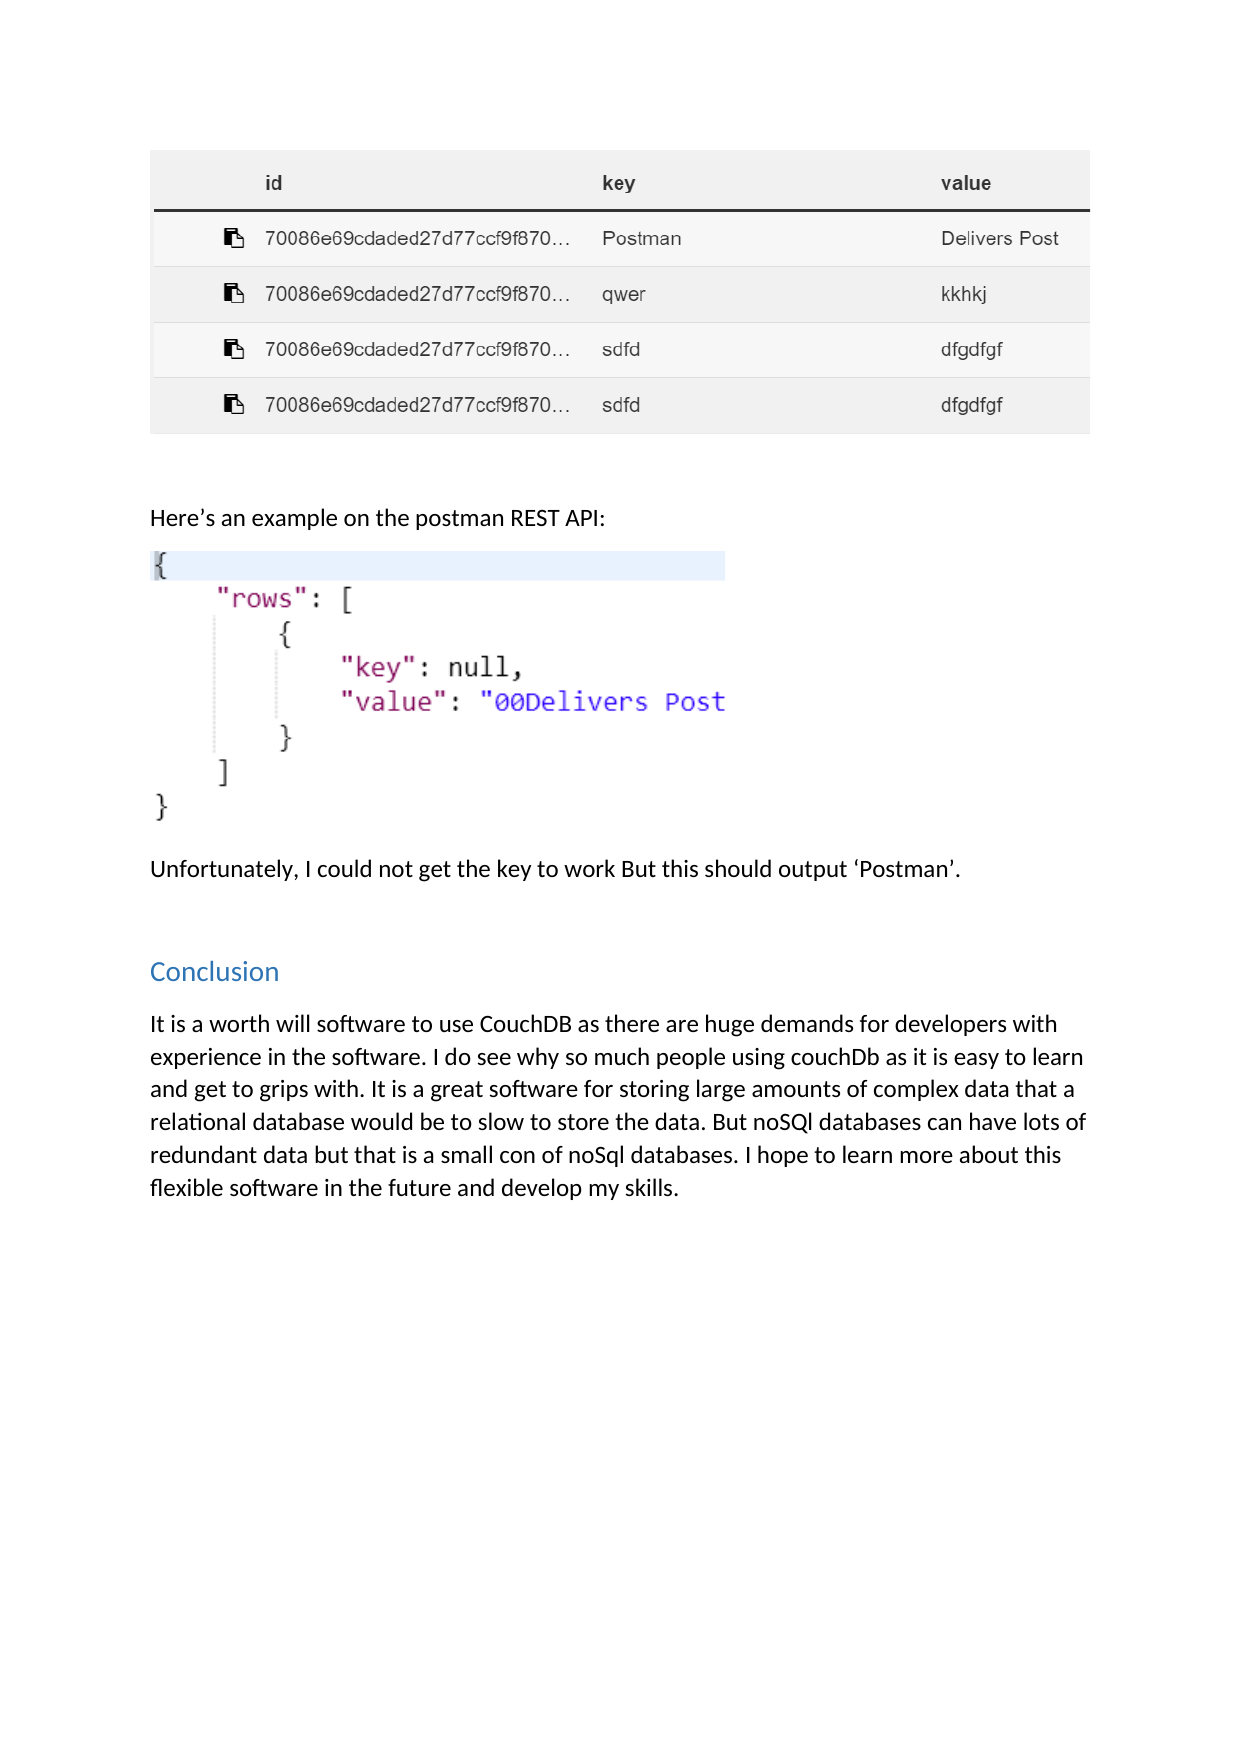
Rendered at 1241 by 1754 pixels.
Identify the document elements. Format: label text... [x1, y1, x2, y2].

text Here’s an example on the postman REST API: [150, 502, 1090, 533]
picture [150, 551, 725, 835]
text Unfortunately, I could not get the key to work But this should output ‘Postman’. [150, 853, 1090, 884]
text It is a worth will software to use CouchDB as there are huge demands for developers with experience in the software. I do see why so much people using couchDb as it is easy to learn and get to grips with. It is a great software for storing large amounts of complex data that a relational database would be to slow to store the data. But noSQl databases can have lots of redundant data but that is a small con of noSql databases. I hope to learn more about this flexible software in the future and develop my skills. [150, 1008, 1090, 1203]
picture [150, 150, 1091, 434]
text Conclusion [150, 953, 1090, 988]
